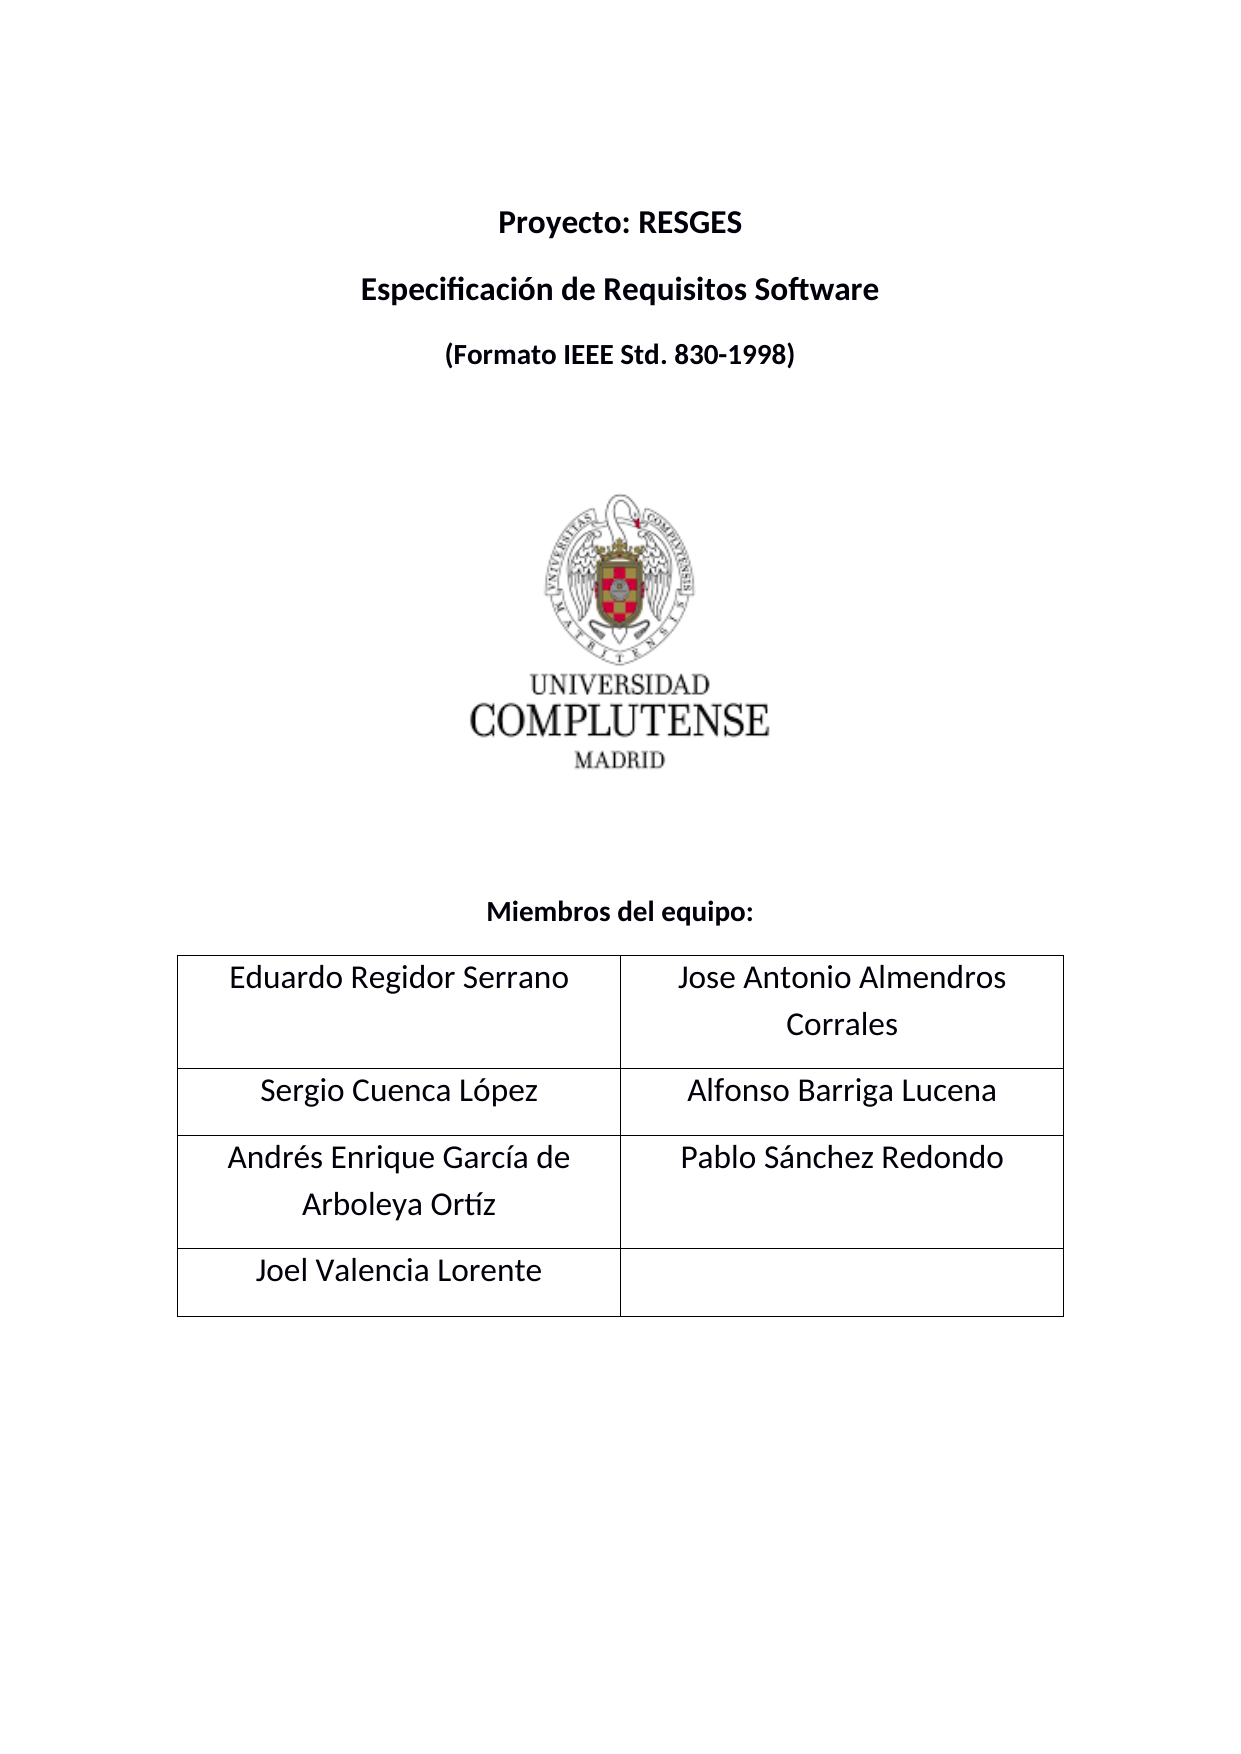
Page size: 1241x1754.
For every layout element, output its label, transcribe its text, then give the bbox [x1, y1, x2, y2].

table_cell Sergio Cuenca López [178, 1069, 620, 1135]
text Proyecto: RESGES [177, 201, 1063, 241]
table_header Jose Antonio Almendros Corrales [621, 956, 1063, 1068]
table_cell Alfonso Barriga Lucena [621, 1069, 1063, 1135]
table_header Eduardo Regidor Serrano [178, 956, 620, 1068]
text (Formato IEEE Std. 830-1998) [177, 336, 1063, 371]
table_cell Pablo Sánchez Redondo [621, 1136, 1063, 1248]
picture [428, 459, 812, 816]
table_cell Joel Valencia Lorente [178, 1249, 620, 1316]
table_cell [621, 1249, 1063, 1316]
table_cell Andrés Enrique García de Arboleya Ortíz [178, 1136, 620, 1248]
text Especificación de Requisitos Software [177, 268, 1063, 309]
text Miembros del equipo: [177, 893, 1063, 929]
